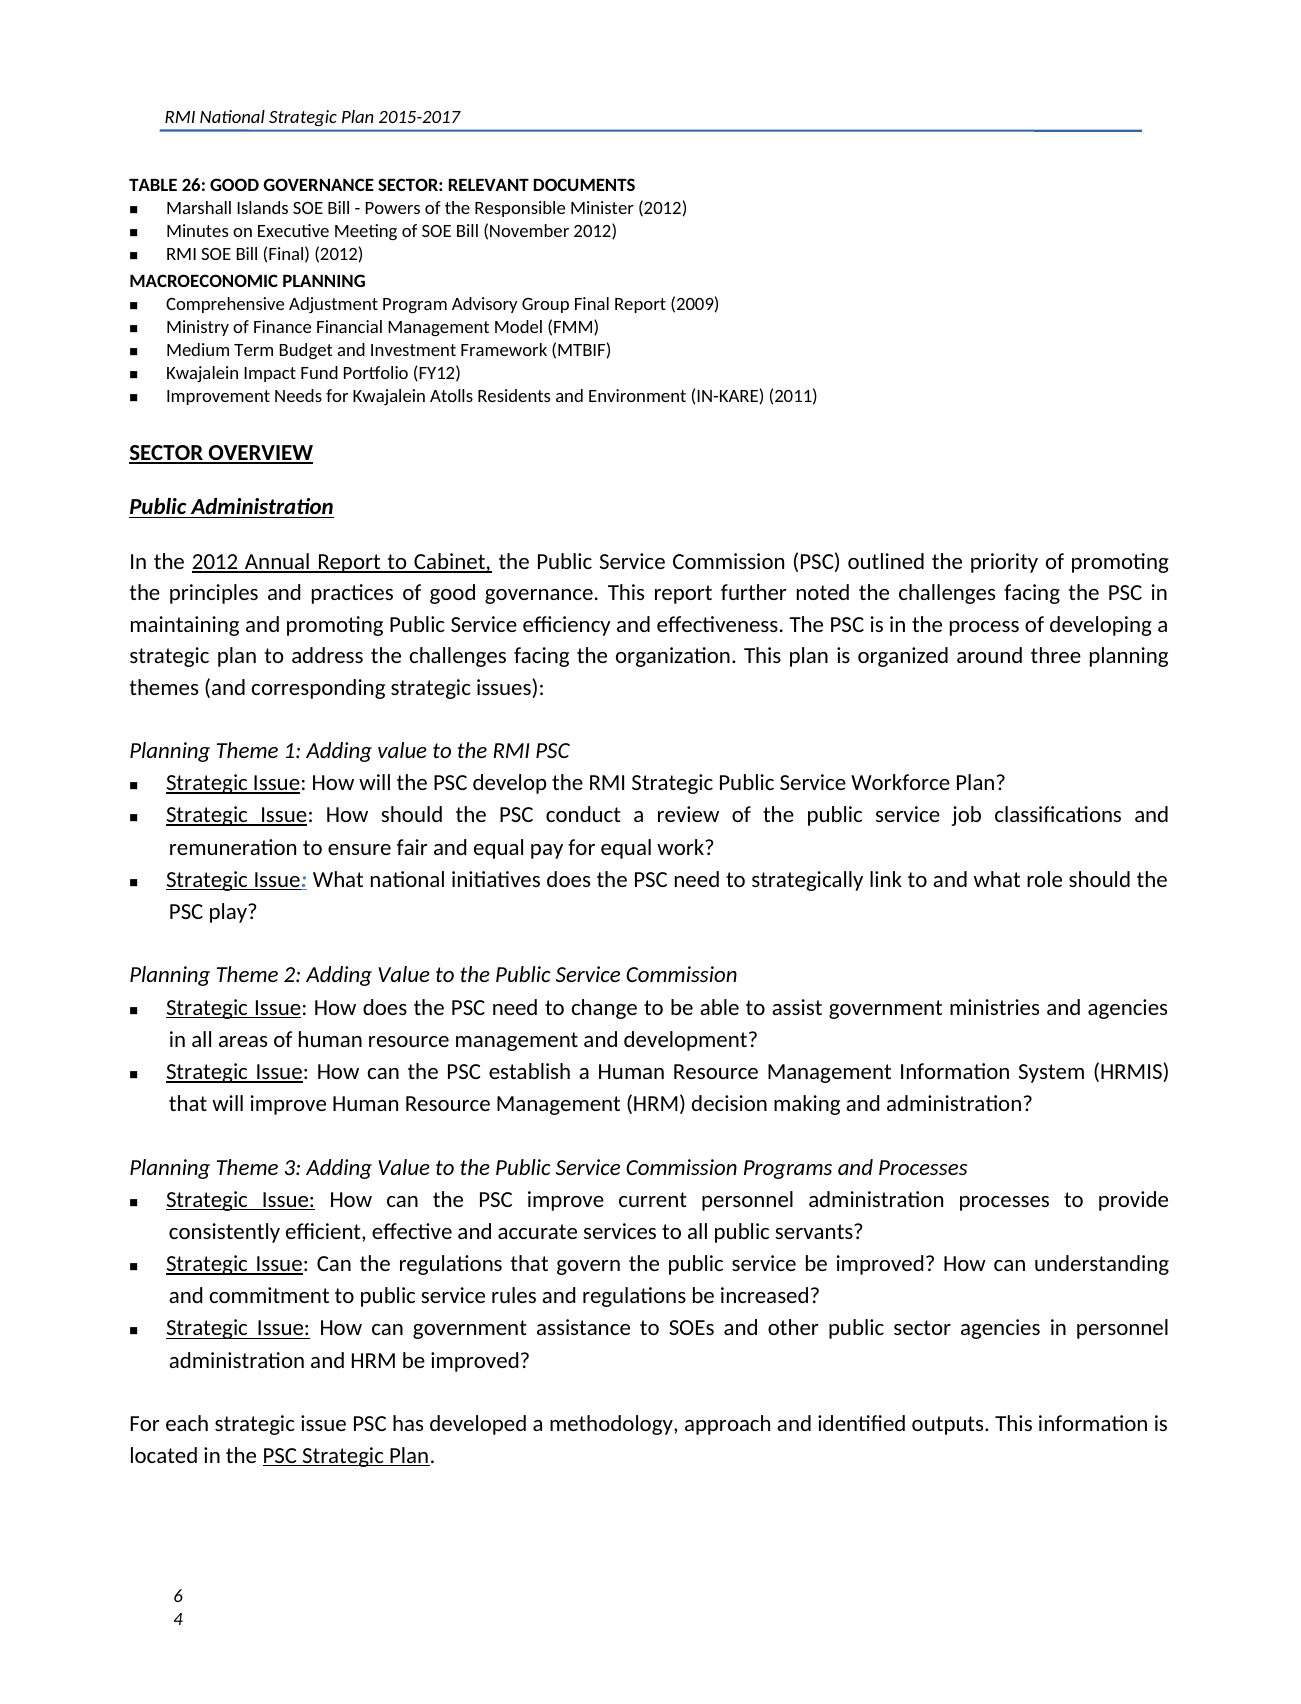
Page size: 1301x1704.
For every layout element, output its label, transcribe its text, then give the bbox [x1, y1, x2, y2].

list Improvement Needs for Kwajalein Atolls Residents and Environment (IN-KARE) (2011) [129, 384, 1171, 407]
list Strategic Issue: What national initiatives does the PSC need to strategically link to and what role should the PSC play? [129, 865, 1171, 925]
text TABLE 26: GOOD GOVERNANCE SECTOR: RELEVANT DOCUMENTS [129, 173, 1171, 196]
list Marshall Islands SOE Bill - Powers of the Responsible Minister (2012) [129, 196, 1171, 219]
list Strategic Issue: How should the PSC conduct a review of the public service job classifications and remuneration to ensure fair and equal pay for equal work? [129, 800, 1171, 861]
text For each strategic issue PSC has developed a methodology, approach and identified outputs. This information is located in the PSC Strategic Plan. [129, 1409, 1171, 1469]
list RMI SOE Bill (Final) (2012) [129, 242, 1171, 265]
list Minutes on Executive Meeting of SOE Bill (November 2012) [129, 219, 1171, 242]
list Comprehensive Adjustment Program Advisory Group Final Report (2009) [129, 292, 1171, 315]
text In the 2012 Annual Report to Cabinet, the Public Service Commission (PSC) outlined the priority of promoting the principles and practices of good governance. This report further noted the challenges facing the PSC in maintaining and promoting Public Service efficiency and effectiveness. The PSC is in the process of developing a strategic plan to address the challenges facing the organization. This plan is organized around three planning themes (and corresponding strategic issues): [129, 547, 1171, 701]
subtitle Public Administration [129, 492, 1171, 521]
list Ministry of Finance Financial Management Model (FMM) [129, 315, 1171, 338]
list Strategic Issue: How will the PSC develop the RMI Strategic Public Service Workforce Plan? [129, 768, 1171, 796]
text SECTOR OVERVIEW [129, 438, 1171, 466]
list Strategic Issue: How does the PSC need to change to be able to assist government ministries and agencies in all areas of human resource management and development? [129, 993, 1171, 1053]
text Planning Theme 1: Adding value to the RMI PSC [129, 736, 1171, 764]
list Medium Term Budget and Investment Framework (MTBIF) [129, 338, 1171, 361]
text MACROECONOMIC PLANNING [129, 269, 1171, 292]
text Planning Theme 2: Adding Value to the Public Service Commission [129, 960, 1171, 988]
list Strategic Issue: How can government assistance to SOEs and other public sector agencies in personnel administration and HRM be improved? [129, 1313, 1171, 1374]
list Kwajalein Impact Fund Portfolio (FY12) [129, 361, 1171, 384]
list Strategic Issue: How can the PSC improve current personnel administration processes to provide consistently efficient, effective and accurate services to all public servants? [129, 1185, 1171, 1245]
list Strategic Issue: How can the PSC establish a Human Resource Management Information System (HRMIS) that will improve Human Resource Management (HRM) decision making and administration? [129, 1057, 1171, 1117]
list Strategic Issue: Can the regulations that govern the public service be improved? How can understanding and commitment to public service rules and regulations be increased? [129, 1249, 1171, 1309]
text Planning Theme 3: Adding Value to the Public Service Commission Programs and Processes [129, 1153, 1171, 1181]
